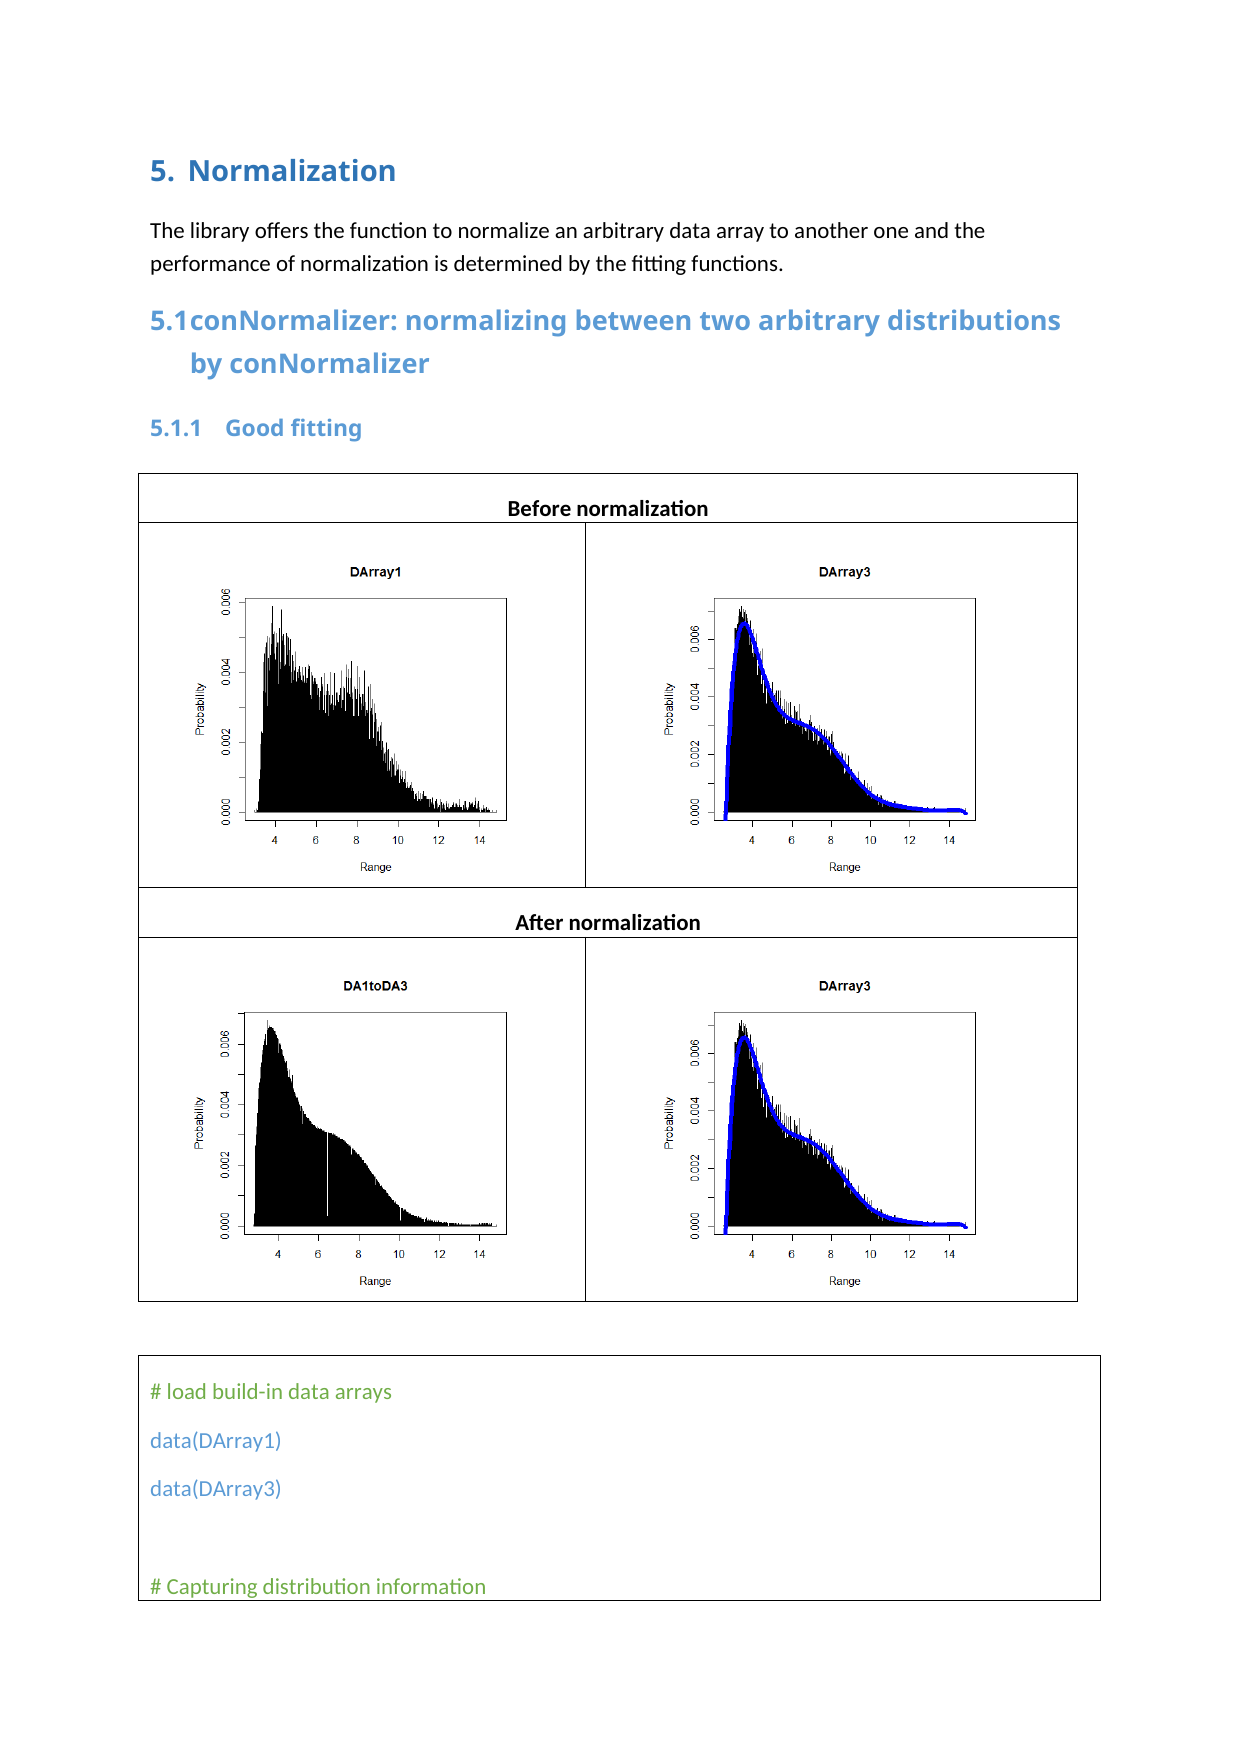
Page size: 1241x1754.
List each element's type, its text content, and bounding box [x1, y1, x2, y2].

picture [191, 958, 534, 1301]
table_cell After normalization [139, 888, 1077, 937]
table_cell [139, 938, 585, 1301]
picture [660, 544, 1003, 887]
subtitle conNormalizer: normalizing between two arbitrary distributions by conNormalizer [150, 302, 1090, 381]
table_header Before normalization [139, 474, 1077, 522]
picture [660, 958, 1003, 1301]
table_cell [139, 523, 585, 887]
picture [191, 544, 534, 887]
text The library offers the function to normalize an arbitrary data array to another one and the performance of normalization is determined by the fitting functions. [150, 216, 1090, 277]
table_cell [586, 938, 1077, 1301]
subtitle Good fitting [150, 411, 1090, 443]
table_cell [586, 523, 1077, 887]
subtitle Normalization [150, 150, 1090, 190]
